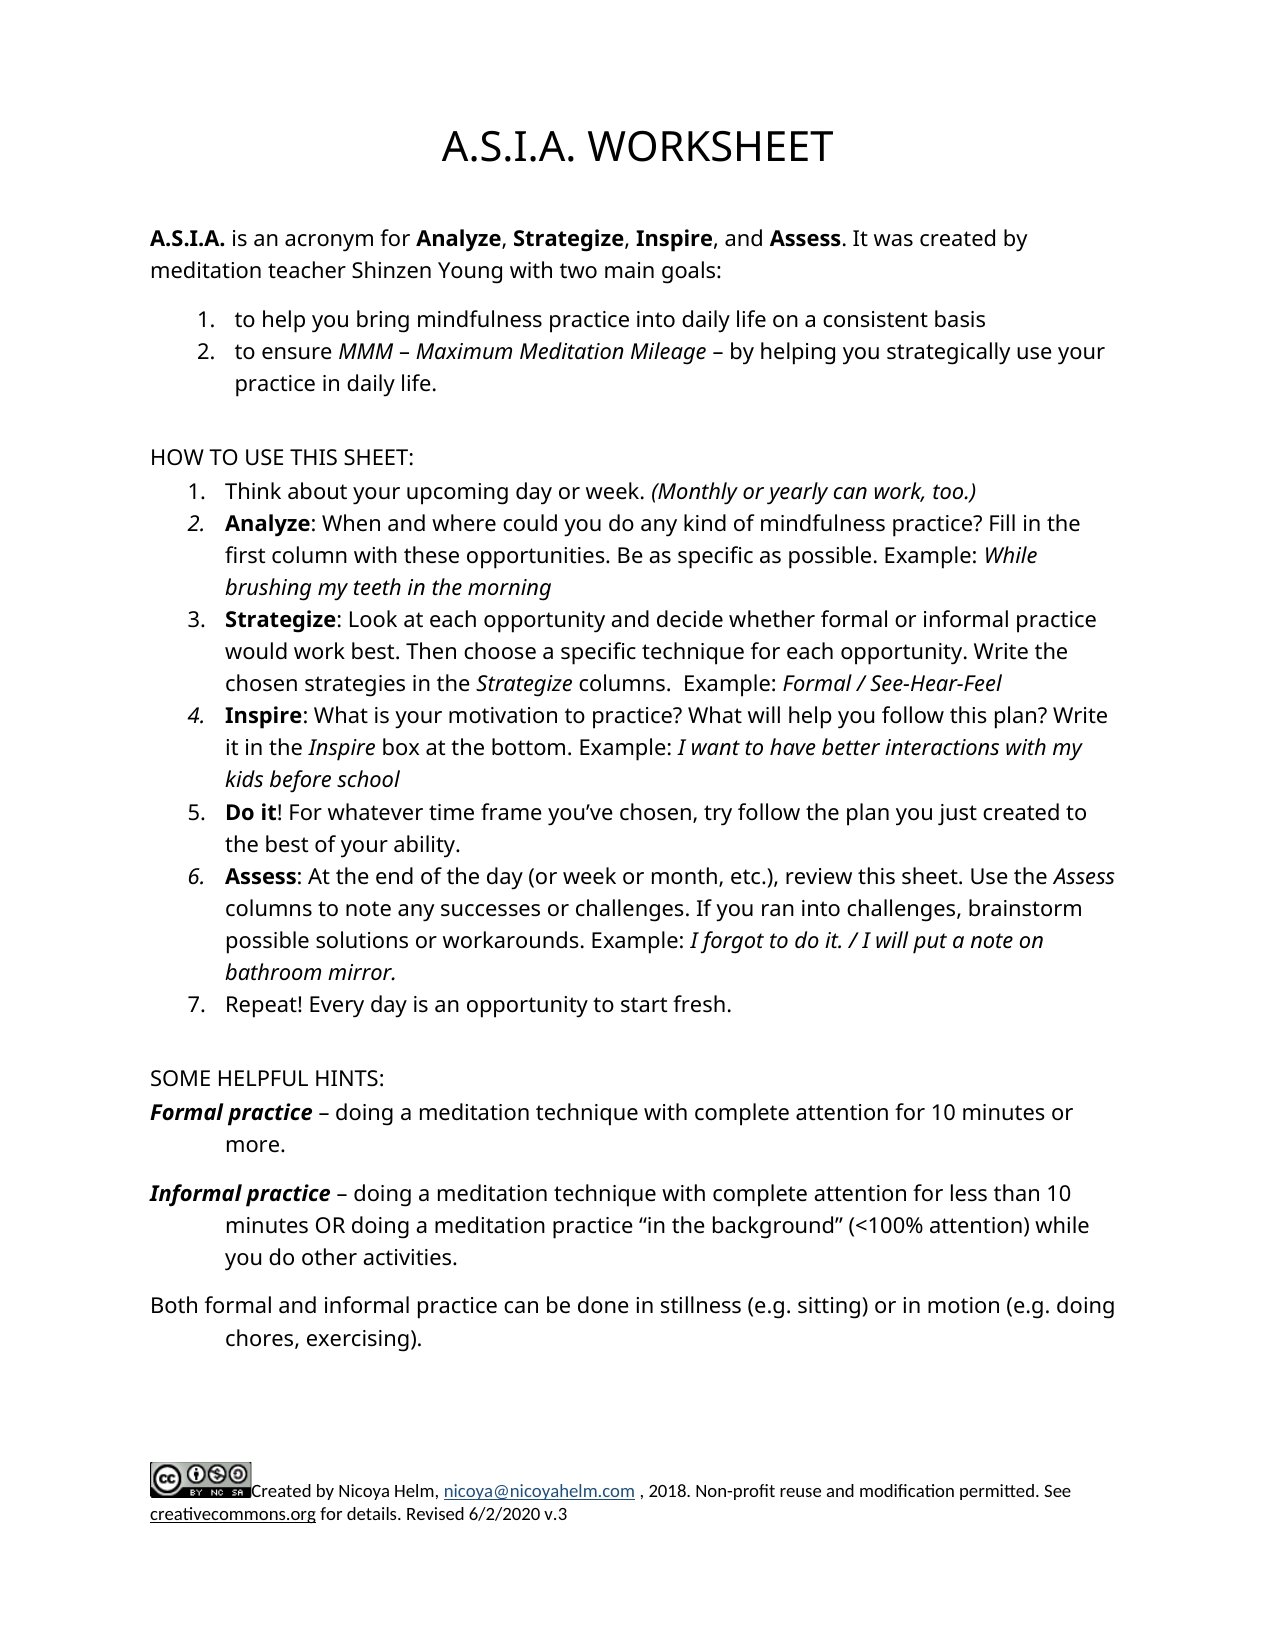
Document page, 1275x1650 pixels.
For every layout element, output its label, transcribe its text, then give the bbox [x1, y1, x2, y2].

subtitle How to use this sheet: [150, 442, 1125, 472]
picture [150, 1462, 252, 1498]
subtitle Some helpful hints: [150, 1063, 1125, 1093]
list Analyze: When and where could you do any kind of mindfulness practice? Fill in the first column with these opportunities. Be as specific as possible. Example: While brushing my teeth in the morning [187, 508, 1125, 602]
list Think about your upcoming day or week. (Monthly or yearly can work, too.) [187, 476, 1125, 506]
list Strategize: Look at each opportunity and decide whether formal or informal practice would work best. Then choose a specific technique for each opportunity. Write the chosen strategies in the Strategize columns. Example: Formal / See-Hear-Feel [187, 604, 1125, 698]
list Assess: At the end of the day (or week or month, etc.), review this sheet. Use the Assess columns to note any successes or challenges. If you ran into challenges, brainstorm possible solutions or workarounds. Example: I forgot to do it. / I will put a note on bathroom mirror. [187, 861, 1125, 987]
list to ensure MMM – Maximum Meditation Mileage – by helping you strategically use your practice in daily life. [197, 336, 1125, 398]
text Formal practice – doing a meditation technique with complete attention for 10 minutes or more. [150, 1097, 1125, 1159]
list Inspire: What is your motivation to practice? What will help you follow this plan? Write it in the Inspire box at the bottom. Example: I want to have better interactions with my kids before school [187, 700, 1125, 794]
text Both formal and informal practice can be done in stillness (e.g. sitting) or in motion (e.g. doing chores, exercising). [150, 1291, 1125, 1352]
text A.S.I.A. is an acronym for Analyze, Strategize, Inspire, and Assess. It was created by meditation teacher Shinzen Young with two main goals: [150, 223, 1125, 285]
text Informal practice – doing a meditation technique with complete attention for less than 10 minutes OR doing a meditation practice “in the background” (<100% attention) while you do other activities. [150, 1178, 1125, 1272]
list Do it! For whatever time frame you’ve chosen, try follow the plan you just created to the best of your ability. [187, 797, 1125, 858]
list Repeat! Every day is an opportunity to start fresh. [187, 989, 1125, 1019]
list to help you bring mindfulness practice into daily life on a consistent basis [197, 304, 1125, 334]
